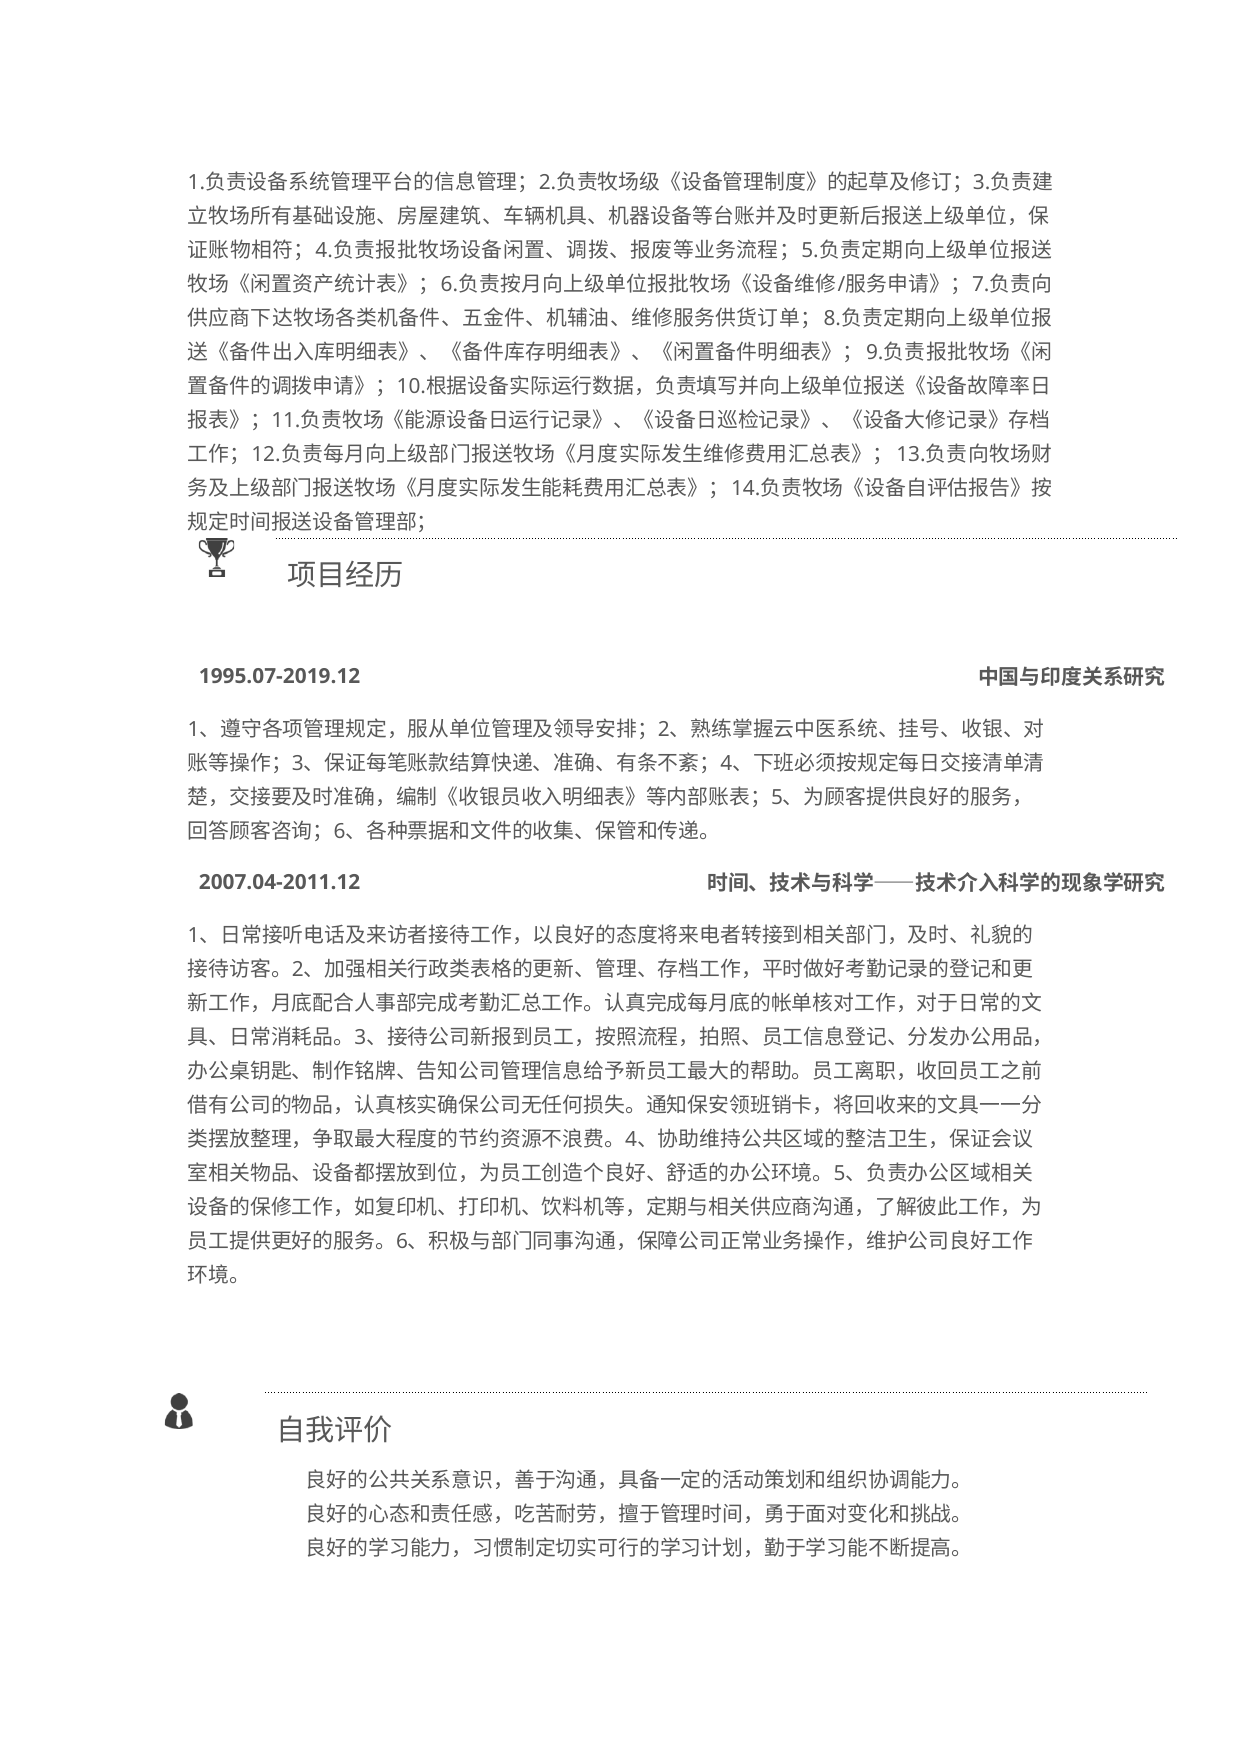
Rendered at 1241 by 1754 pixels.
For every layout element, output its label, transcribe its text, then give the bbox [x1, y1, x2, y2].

table_header 2007.04-2011.12 [188, 846, 475, 917]
table_header 1995.07-2019.12 [188, 640, 475, 711]
text 1.负责设备系统管理平台的信息管理；2.负责牧场级《设备管理制度》的起草及修订；3.负责建立牧场所有基础设施、房屋建筑、车辆机具、机器设备等台账并及时更新后报送上级单位，保证账物相符；4.负责报批牧场设备闲置、调拨、报废等业务流程；5.负责定期向上级单位报送牧场《闲置资产统计表》；6.负责按月向上级单位报批牧场《设备维修/服务申请》；7.负责向供应商下达牧场各类机备件、五金件、机辅油、维修服务供货订单；8.负责定期向上级单位报送《备件出入库明细表》、《备件库存明细表》、《闲置备件明细表》；9.负责报批牧场《闲置备件的调拨申请》；10.根据设备实际运行数据，负责填写并向上级单位报送《设备故障率日报表》；11.负责牧场《能源设备日运行记录》、《设备日巡检记录》、《设备大修记录》存档工作；12.负责每月向上级部门报送牧场《月度实际发生维修费用汇总表》；13.负责向牧场财务及上级部门报送牧场《月度实际发生能耗费用汇总表》；14.负责牧场《设备自评估报告》按规定时间报送设备管理部； [187, 164, 1053, 537]
text 良好的公共关系意识，善于沟通，具备一定的活动策划和组织协调能力。 [306, 1461, 1053, 1495]
table_header 自我评价 [265, 1392, 1149, 1461]
table_header [154, 1392, 265, 1461]
table_header 中国与印度关系研究 [475, 640, 1177, 711]
text 1、遵守各项管理规定，服从单位管理及领导安排；2、熟练掌握云中医系统、挂号、收银、对账等操作；3、保证每笔账款结算快递、准确、有条不紊；4、下班必须按规定每日交接清单清楚，交接要及时准确，编制《收银员收入明细表》等内部账表；5、为顾客提供良好的服务，回答顾客咨询；6、各种票据和文件的收集、保管和传递。 [187, 711, 1053, 846]
table_header 时间、技术与科学——技术介入科学的现象学研究 [475, 846, 1177, 917]
table_header 项目经历 [276, 538, 1176, 606]
text 良好的心态和责任感，吃苦耐劳，擅于管理时间，勇于面对变化和挑战。 [306, 1495, 1053, 1529]
picture [198, 538, 235, 577]
picture [164, 1393, 193, 1429]
text 良好的学习能力，习惯制定切实可行的学习计划，勤于学习能不断提高。 [306, 1529, 1053, 1563]
table_header [188, 538, 276, 606]
text 1、日常接听电话及来访者接待工作，以良好的态度将来电者转接到相关部门，及时、礼貌的接待访客。2、加强相关行政类表格的更新、管理、存档工作，平时做好考勤记录的登记和更新工作，月底配合人事部完成考勤汇总工作。认真完成每月底的帐单核对工作，对于日常的文具、日常消耗品。3、接待公司新报到员工，按照流程，拍照、员工信息登记、分发办公用品，办公桌钥匙、制作铭牌、告知公司管理信息给予新员工最大的帮助。员工离职，收回员工之前借有公司的物品，认真核实确保公司无任何损失。通知保安领班销卡，将回收来的文具一一分类摆放整理，争取最大程度的节约资源不浪费。4、协助维持公共区域的整洁卫生，保证会议室相关物品、设备都摆放到位，为员工创造个良好、舒适的办公环境。5、负责办公区域相关设备的保修工作，如复印机、打印机、饮料机等，定期与相关供应商沟通，了解彼此工作，为员工提供更好的服务。6、积极与部门同事沟通，保障公司正常业务操作，维护公司良好工作环境。 [187, 917, 1053, 1290]
